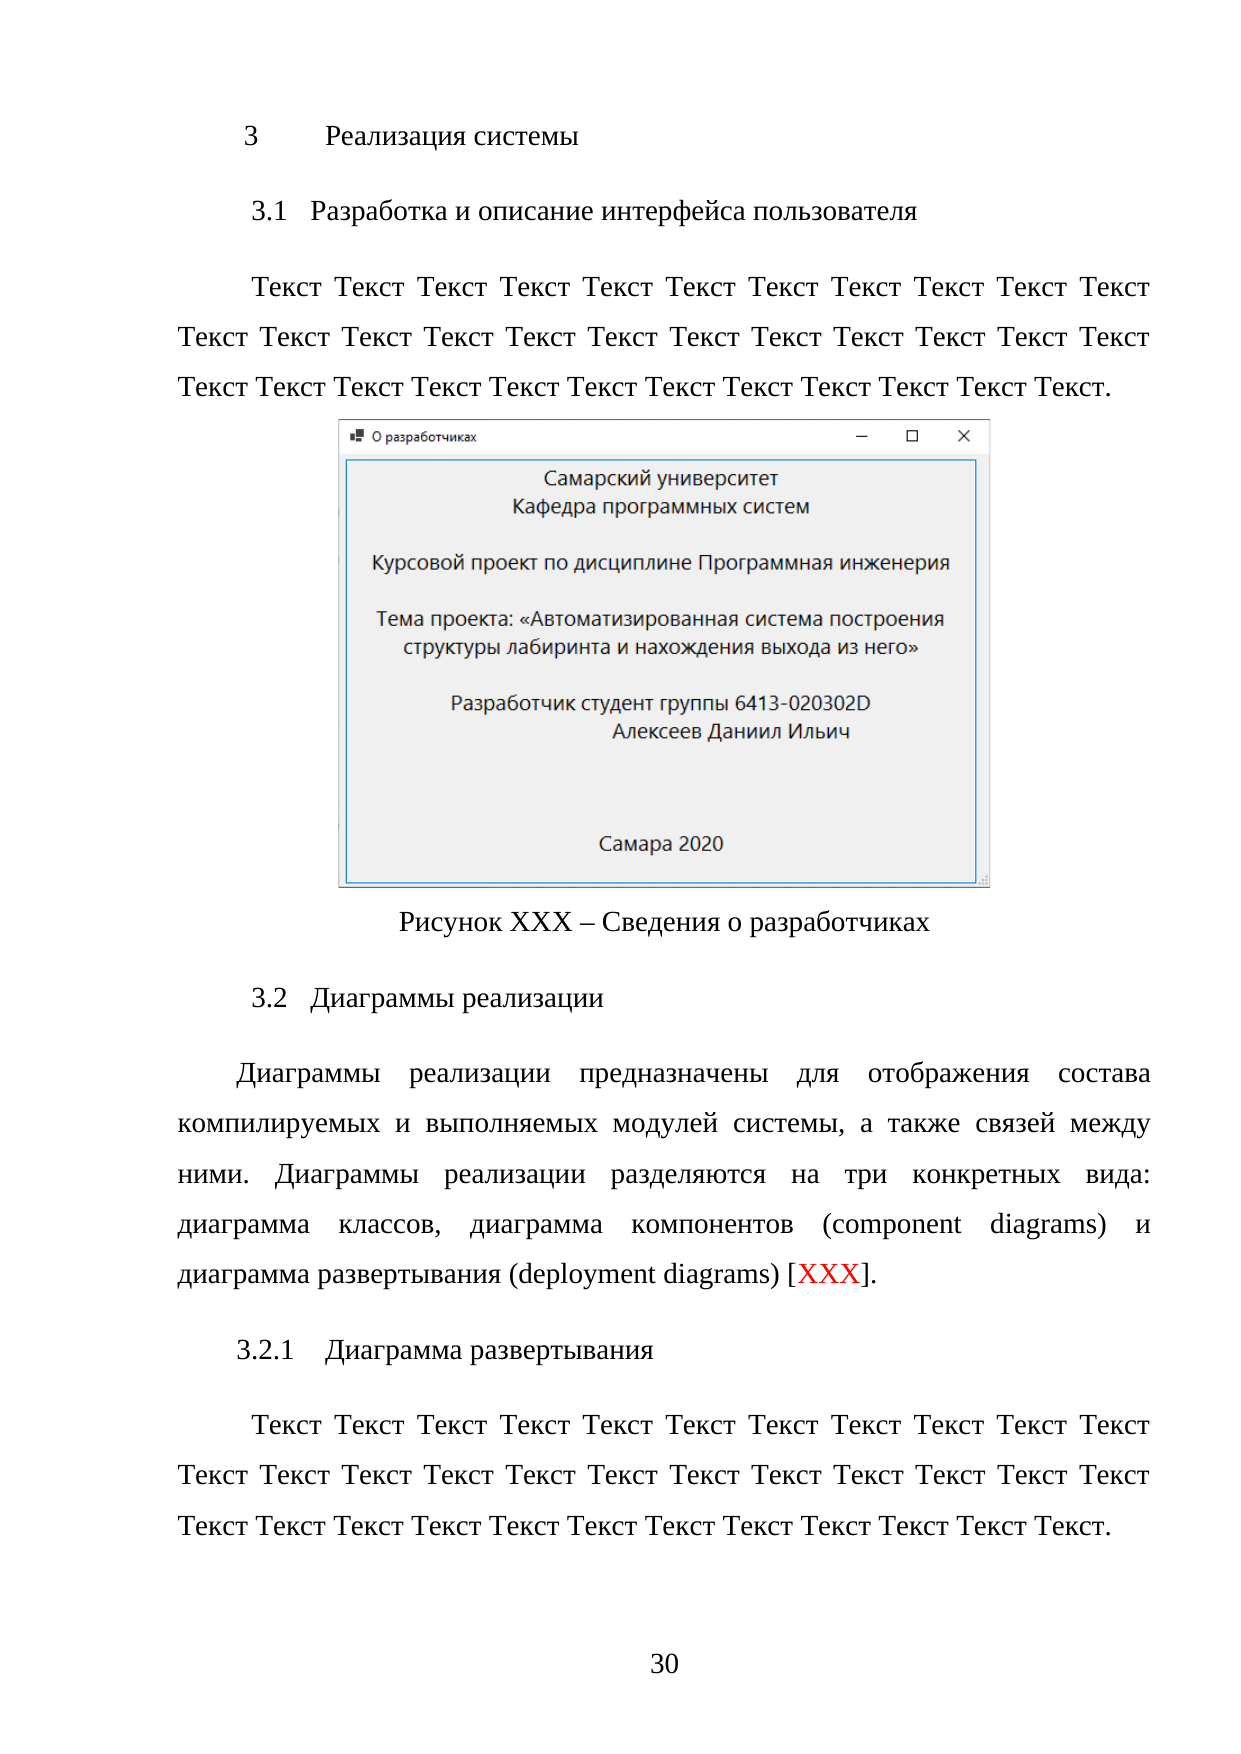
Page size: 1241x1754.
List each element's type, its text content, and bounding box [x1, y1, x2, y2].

text Диаграммы реализации [251, 980, 1152, 1013]
text Текст Текст Текст Текст Текст Текст Текст Текст Текст Текст Текст Текст Текст Текст Текст Текст Текст Текст Текст Текст Текст Текст Текст Текст Текст Текст Текст Текст Текст Текст Текст Текст Текст Текст Текст. [177, 1407, 1152, 1541]
text Диаграмма развертывания [236, 1332, 1152, 1365]
text Разработка и описание интерфейса пользователя [251, 193, 1152, 227]
text Диаграммы реализации предназначены для отображения состава компилируемых и выполняемых модулей системы, а также связей между ними. Диаграммы реализации разделяются на три конкретных вида: диаграмма классов, диаграмма компонентов (component diagrams) и диаграмма развертывания (deployment diagrams) [ХХХ]. [177, 1055, 1152, 1290]
text Текст Текст Текст Текст Текст Текст Текст Текст Текст Текст Текст Текст Текст Текст Текст Текст Текст Текст Текст Текст Текст Текст Текст Текст Текст Текст Текст Текст Текст Текст Текст Текст Текст Текст Текст. [177, 269, 1152, 403]
text Реализация системы [251, 118, 1152, 152]
picture [338, 419, 991, 888]
